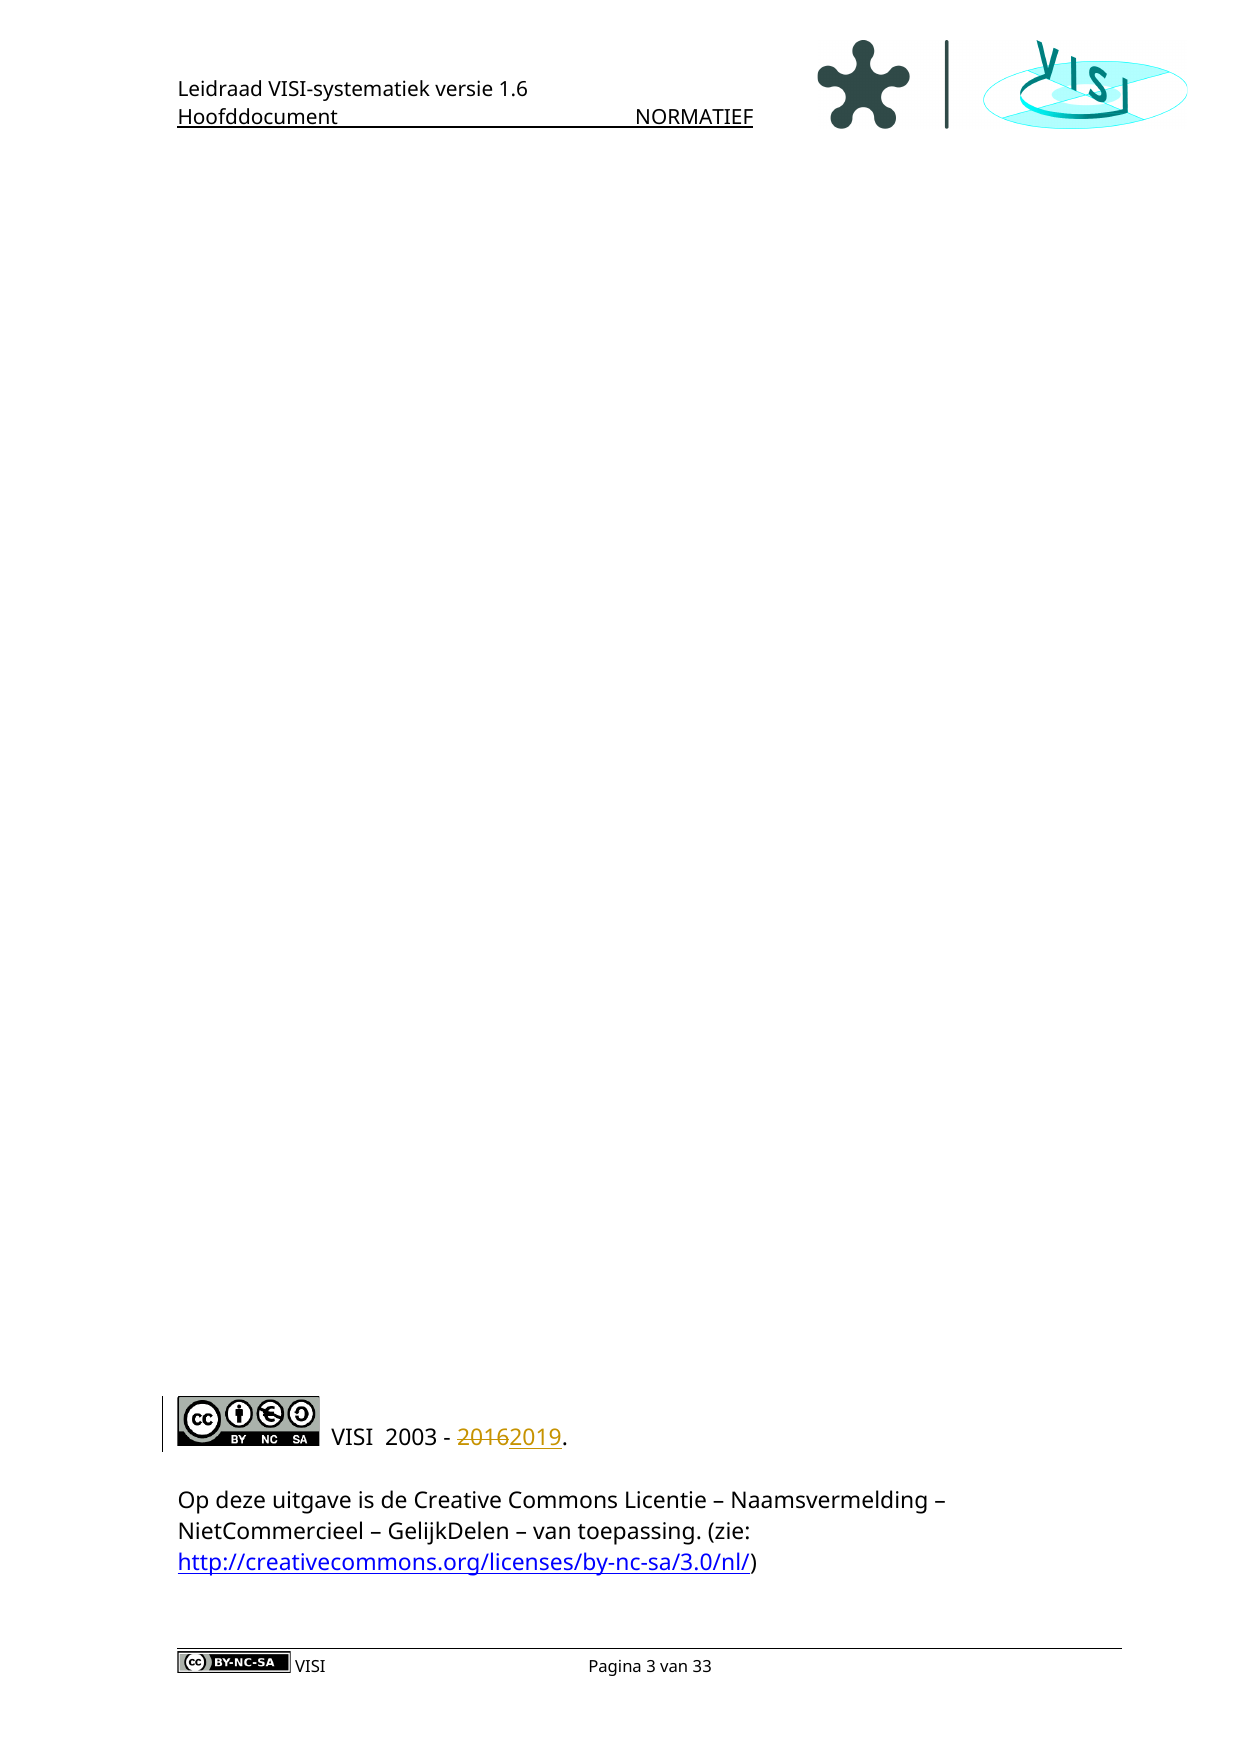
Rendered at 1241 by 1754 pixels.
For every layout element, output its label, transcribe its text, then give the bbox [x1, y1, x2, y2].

picture [177, 1396, 320, 1446]
picture [177, 1651, 291, 1673]
text Op deze uitgave is de Creative Commons Licentie – Naamsvermelding – NietCommercieel – GelijkDelen – van toepassing. (zie: http://creativecommons.org/licenses/by-nc-sa/3.0/nl/) [177, 1484, 1122, 1577]
text VISI 2003 - . [177, 1396, 1122, 1452]
picture [817, 40, 1188, 129]
